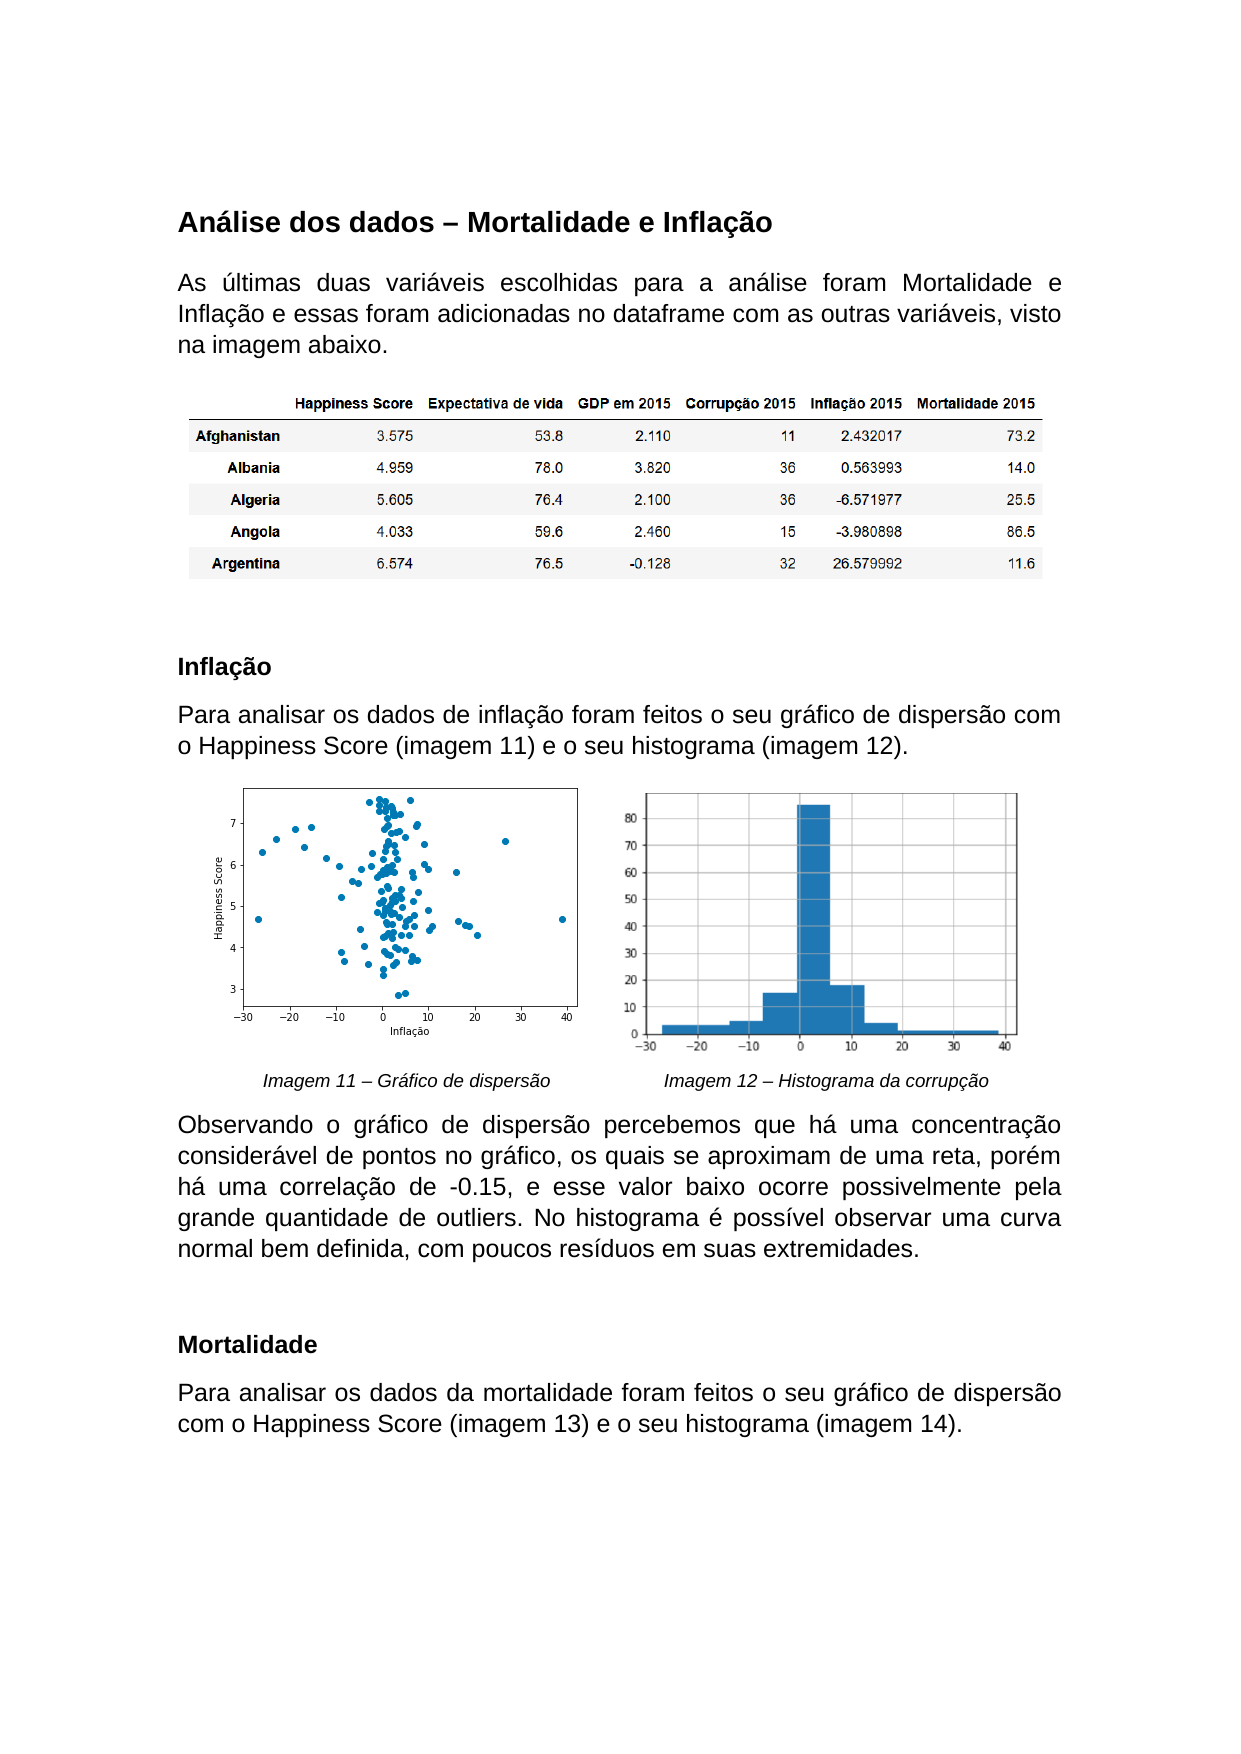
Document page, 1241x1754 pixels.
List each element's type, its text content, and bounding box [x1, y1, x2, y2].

text Para analisar os dados da mortalidade foram feitos o seu gráfico de dispersão com o Happiness Score (imagem 13) e o seu histograma (imagem 14). [177, 1377, 1063, 1437]
text Inflação [177, 652, 1063, 681]
text As últimas duas variáveis escolhidas para a análise foram Mortalidade e Inflação e essas foram adicionadas no dataframe com as outras variáveis, visto na imagem abaixo. [177, 268, 1063, 359]
text Imagem 11 – Gráfico de dispersão Imagem 12 – Histograma da corrupção [177, 1070, 1063, 1092]
picture [177, 378, 1063, 586]
text Observando o gráfico de dispersão percebemos que há uma concentração considerável de pontos no gráfico, os quais se aproximam de uma reta, porém há uma correlação de -0.15, e esse valor baixo ocorre possivelmente pela grande quantidade de outliers. No histograma é possível observar uma curva normal bem definida, com poucos resíduos em suas extremidades. [177, 1110, 1063, 1263]
text Para analisar os dados de inflação foram feitos o seu gráfico de dispersão com o Happiness Score (imagem 11) e o seu histograma (imagem 12). [177, 699, 1063, 759]
text Mortalidade [177, 1330, 1063, 1358]
text Análise dos dados – Mortalidade e Inflação [177, 206, 1063, 239]
picture [202, 778, 1038, 1052]
